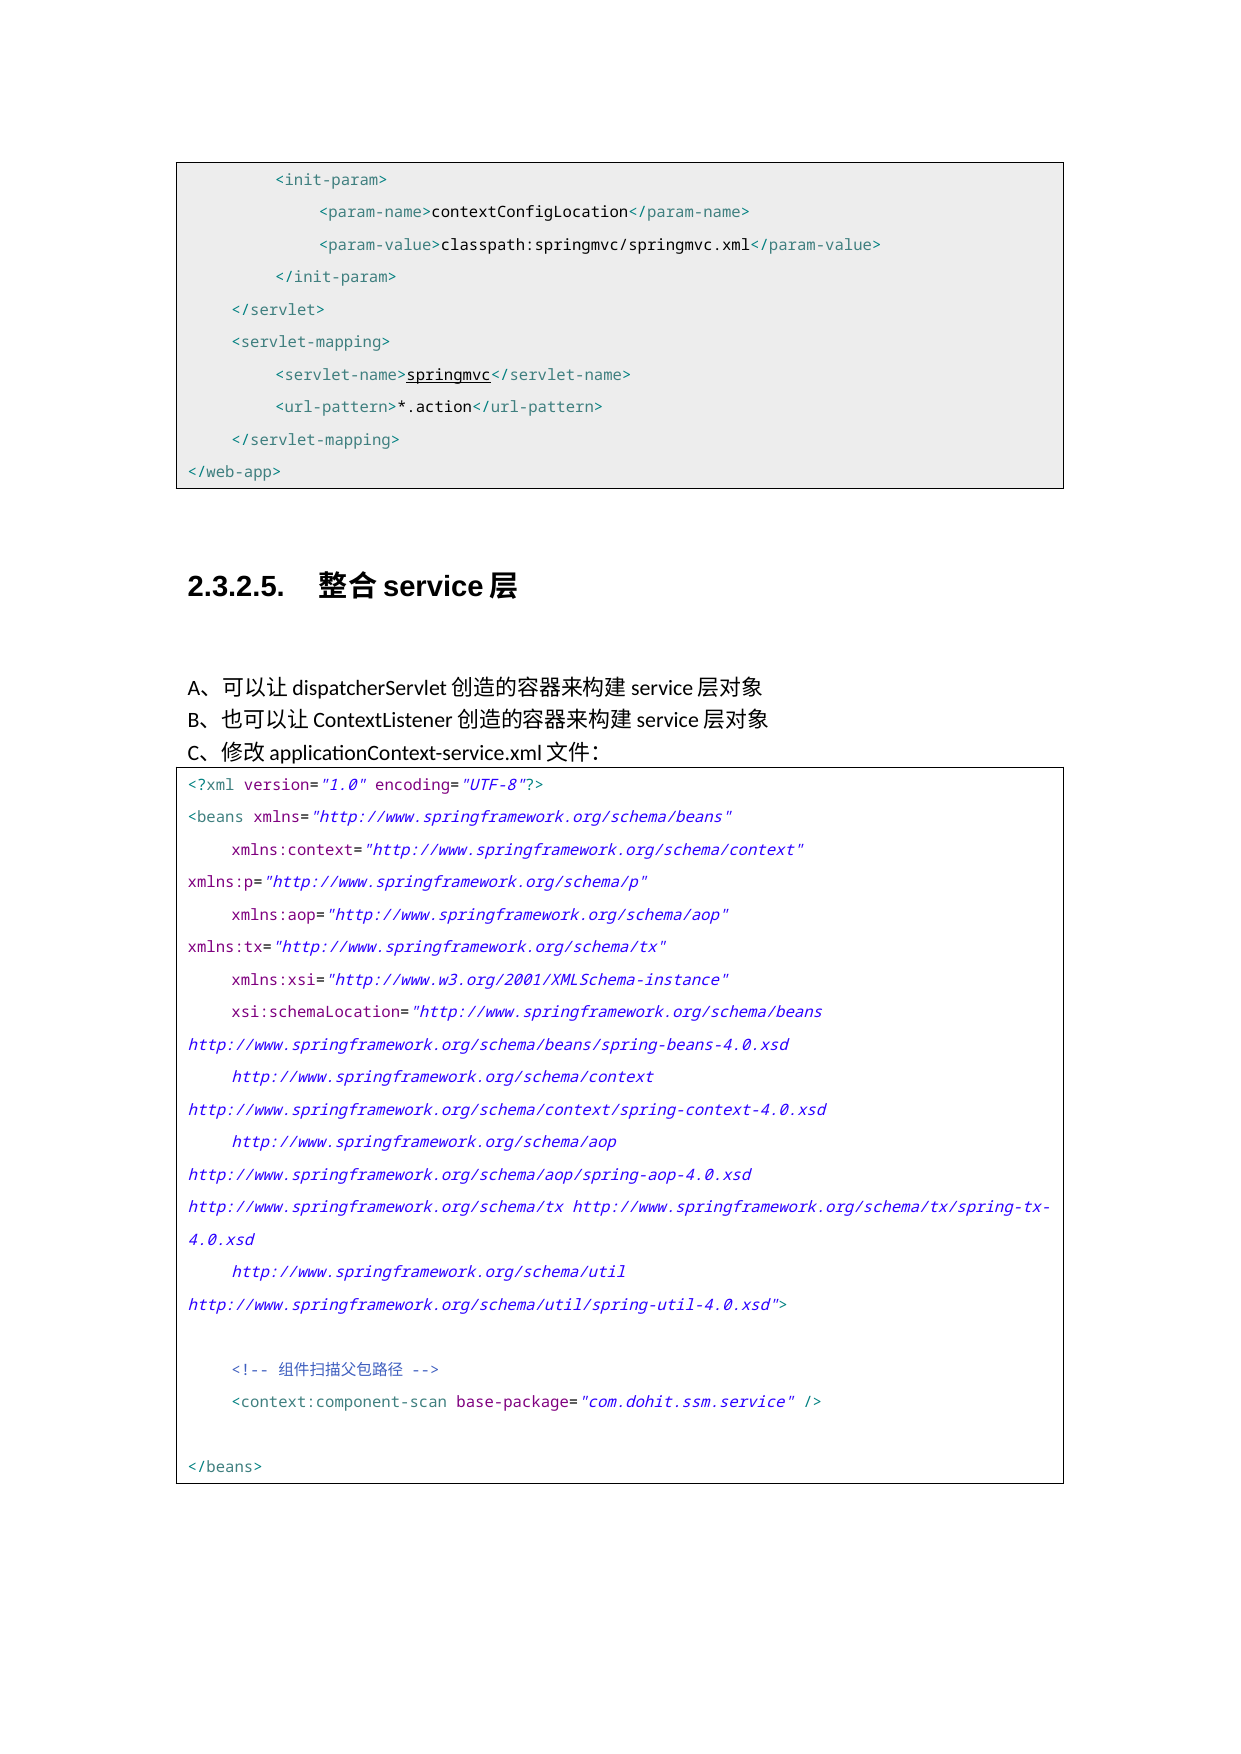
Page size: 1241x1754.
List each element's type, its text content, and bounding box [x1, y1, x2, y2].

list 也可以让ContextListener创造的容器来构建service层对象 [187, 734, 1053, 767]
list C、修改applicationContext-service.xml文件： [187, 767, 1053, 799]
list 可以让dispatcherServlet创造的容器来构建service层对象 [187, 702, 1053, 734]
subtitle 整合service层 [187, 583, 1053, 648]
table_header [177, 163, 1063, 521]
table_header <?xml version="1.0" encoding="UTF-8"?> <beans xmlns="http://www.springframework.org/schema/beans" xmlns:context="http://www.springframework.org/schema/context" xmlns:p="http://www.springframework.org/schema/p" xmlns:aop="http://www.springframework.org/schema/aop" xmlns:tx="http://www.springframework.org/schema/tx" xmlns:xsi="http://www.w3.org/2001/XMLSchema-instance" xsi:schemaLocation="http://www.springframework.org/schema/beans http://www.springframework.org/schema/beans/spring-beans-4.0.xsd http://www.springframework.org/schema/context http://www.springframework.org/schema/context/spring-context-4.0.xsd http://www.springframework.org/schema/aop http://www.springframework.org/schema/aop/spring-aop-4.0.xsd http://www.springframework.org/schema/tx http://www.springframework.org/schema/tx/spring-tx-4.0.xsd http://www.springframework.org/schema/util http://www.springframework.org/schema/util/spring-util-4.0.xsd"> <!-- 组件扫描父包路径 --> <context:component-scan base-package="com.dohit.ssm.service" /> </beans> [177, 800, 1063, 1515]
